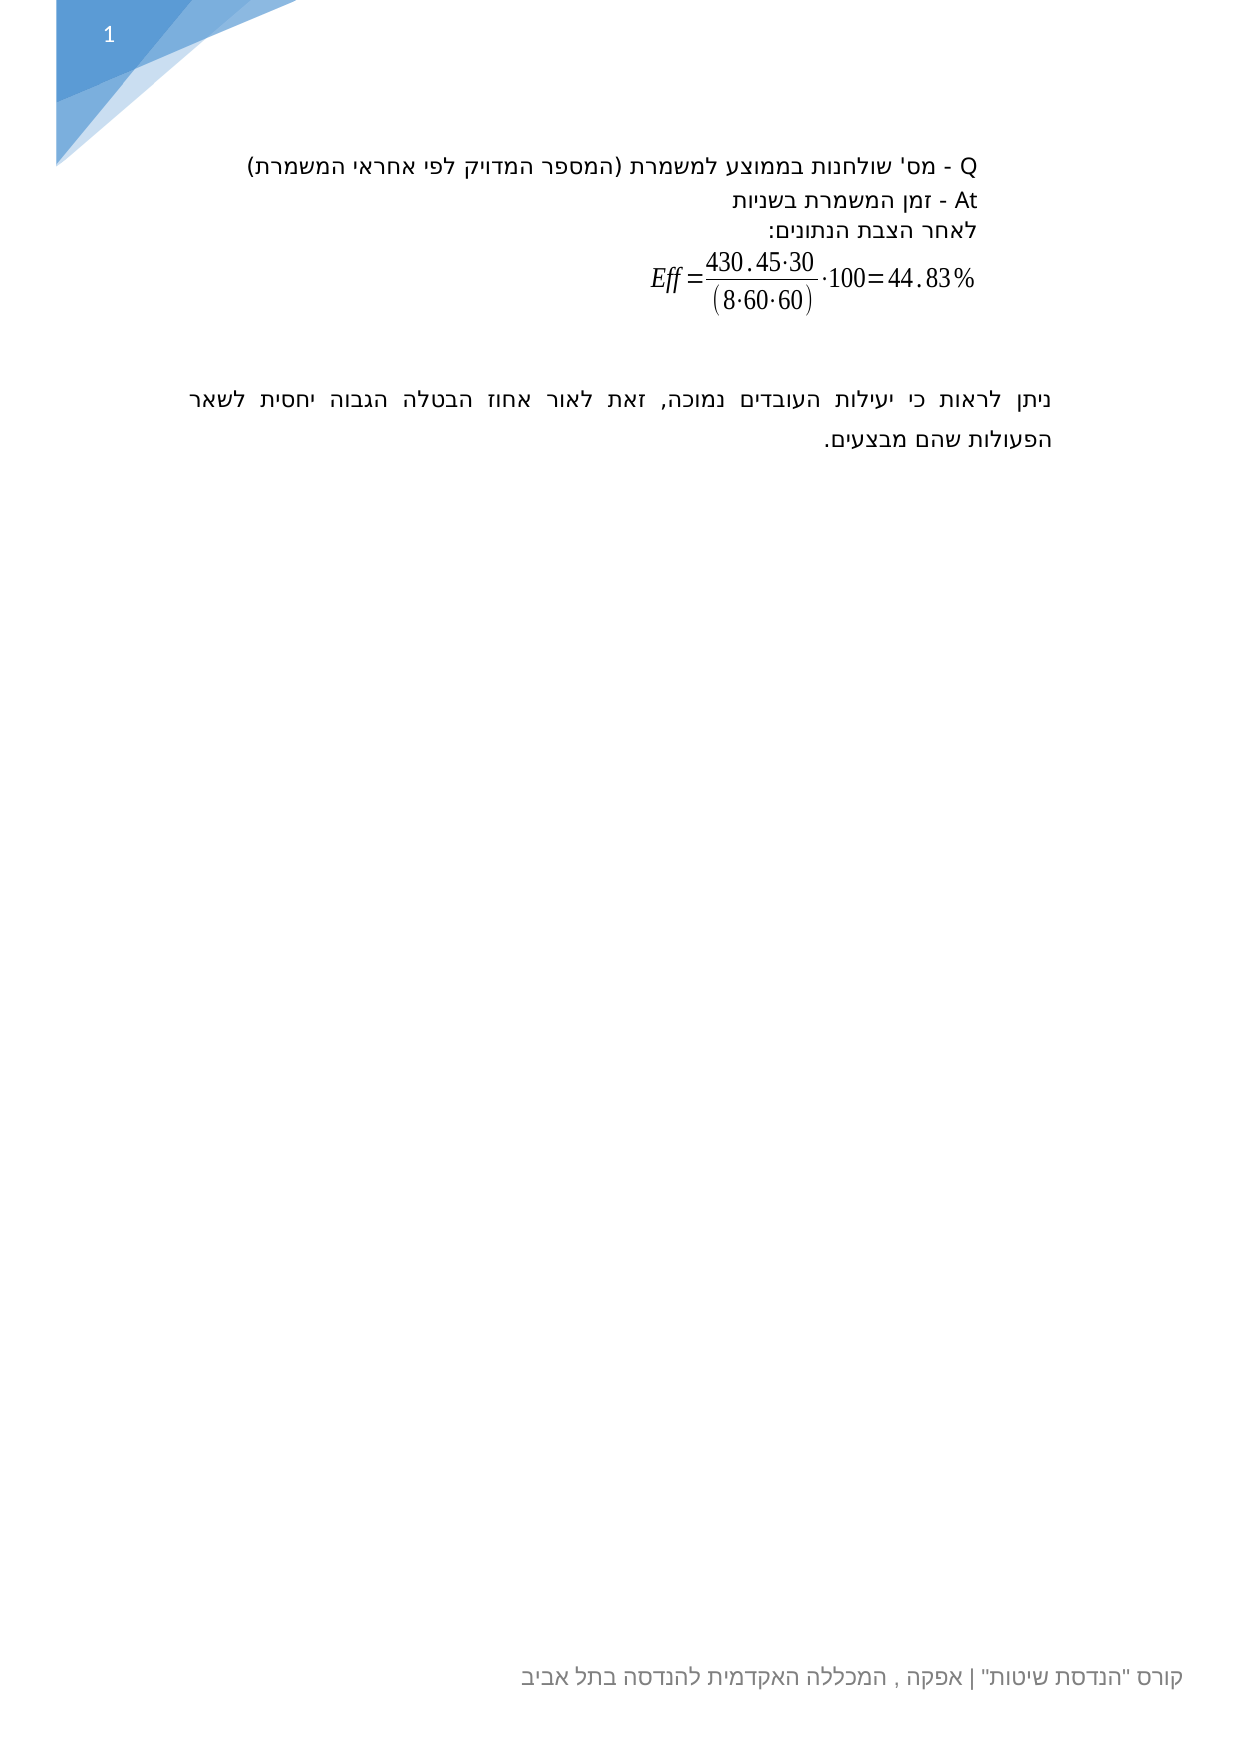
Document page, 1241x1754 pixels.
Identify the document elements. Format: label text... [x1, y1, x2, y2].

list Q - מס' שולחנות בממוצע למשמרת (המספר המדויק לפי אחראי המשמרת) [187, 150, 978, 181]
picture [56, 0, 298, 168]
list ניתן לראות כי יעילות העובדים נמוכה, זאת לאור אחוז הבטלה הגבוה יחסית לשאר הפעולות שהם מבצעים. [187, 386, 1053, 453]
list לאחר הצבת הנתונים: [187, 217, 978, 244]
list At - זמן המשמרת בשניות [187, 184, 978, 215]
